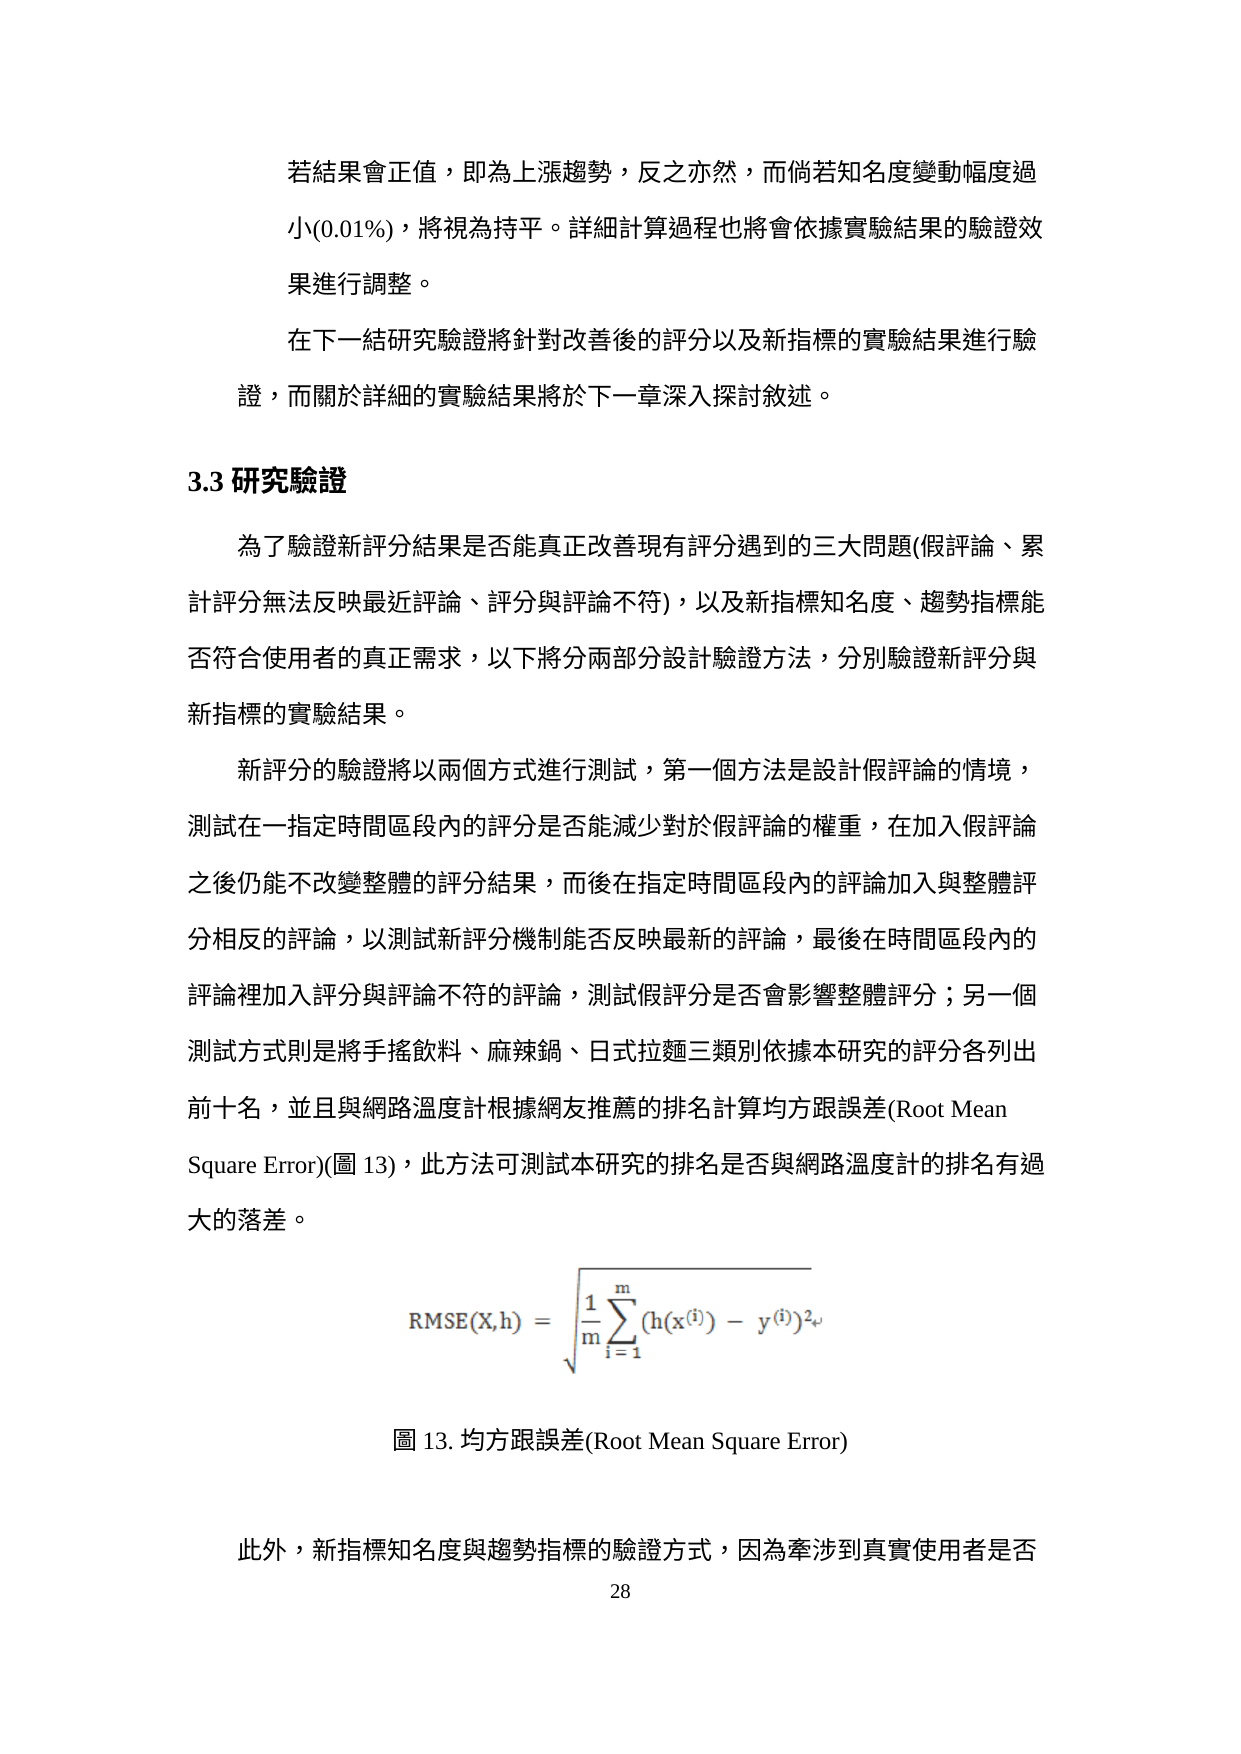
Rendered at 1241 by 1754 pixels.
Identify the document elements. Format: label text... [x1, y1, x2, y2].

picture [402, 1255, 838, 1382]
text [187, 1530, 1053, 1567]
text 為了驗證新評分結果是否能真正改善現有評分遇到的三大問題(假評論、累計評分無法反映最近評論、評分與評論不符)，以及新指標知名度、趨勢指標能否符合使用者的真正需求，以下將分兩部分設計驗證方法，分別驗證新評分與新指標的實驗結果。 [187, 526, 1053, 732]
text 3.3 研究驗證 [187, 441, 1053, 516]
text 在下一結研究驗證將針對改善後的評分以及新指標的實驗結果進行驗證，而關於詳細的實驗結果將於下一章深入探討敘述。 [237, 320, 1053, 414]
text 圖13. 均方跟誤差(Root Mean Square Error) [187, 1420, 1053, 1457]
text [287, 152, 1053, 302]
text 新評分的驗證將以兩個方式進行測試，第一個方法是設計假評論的情境，測試在一指定時間區段內的評分是否能減少對於假評論的權重，在加入假評論之後仍能不改變整體的評分結果，而後在指定時間區段內的評論加入與整體評分相反的評論，以測試新評分機制能否反映最新的評論，最後在時間區段內的評論裡加入評分與評論不符的評論，測試假評分是否會影響整體評分；另一個測試方式則是將手搖飲料、麻辣鍋、日式拉麵三類別依據本研究的評分各列出前十名，並且與網路溫度計根據網友推薦的排名計算均方跟誤差(Root Mean Square Error)(圖13)，此方法可測試本研究的排名是否與網路溫度計的排名有過大的落差。 [187, 750, 1053, 1237]
